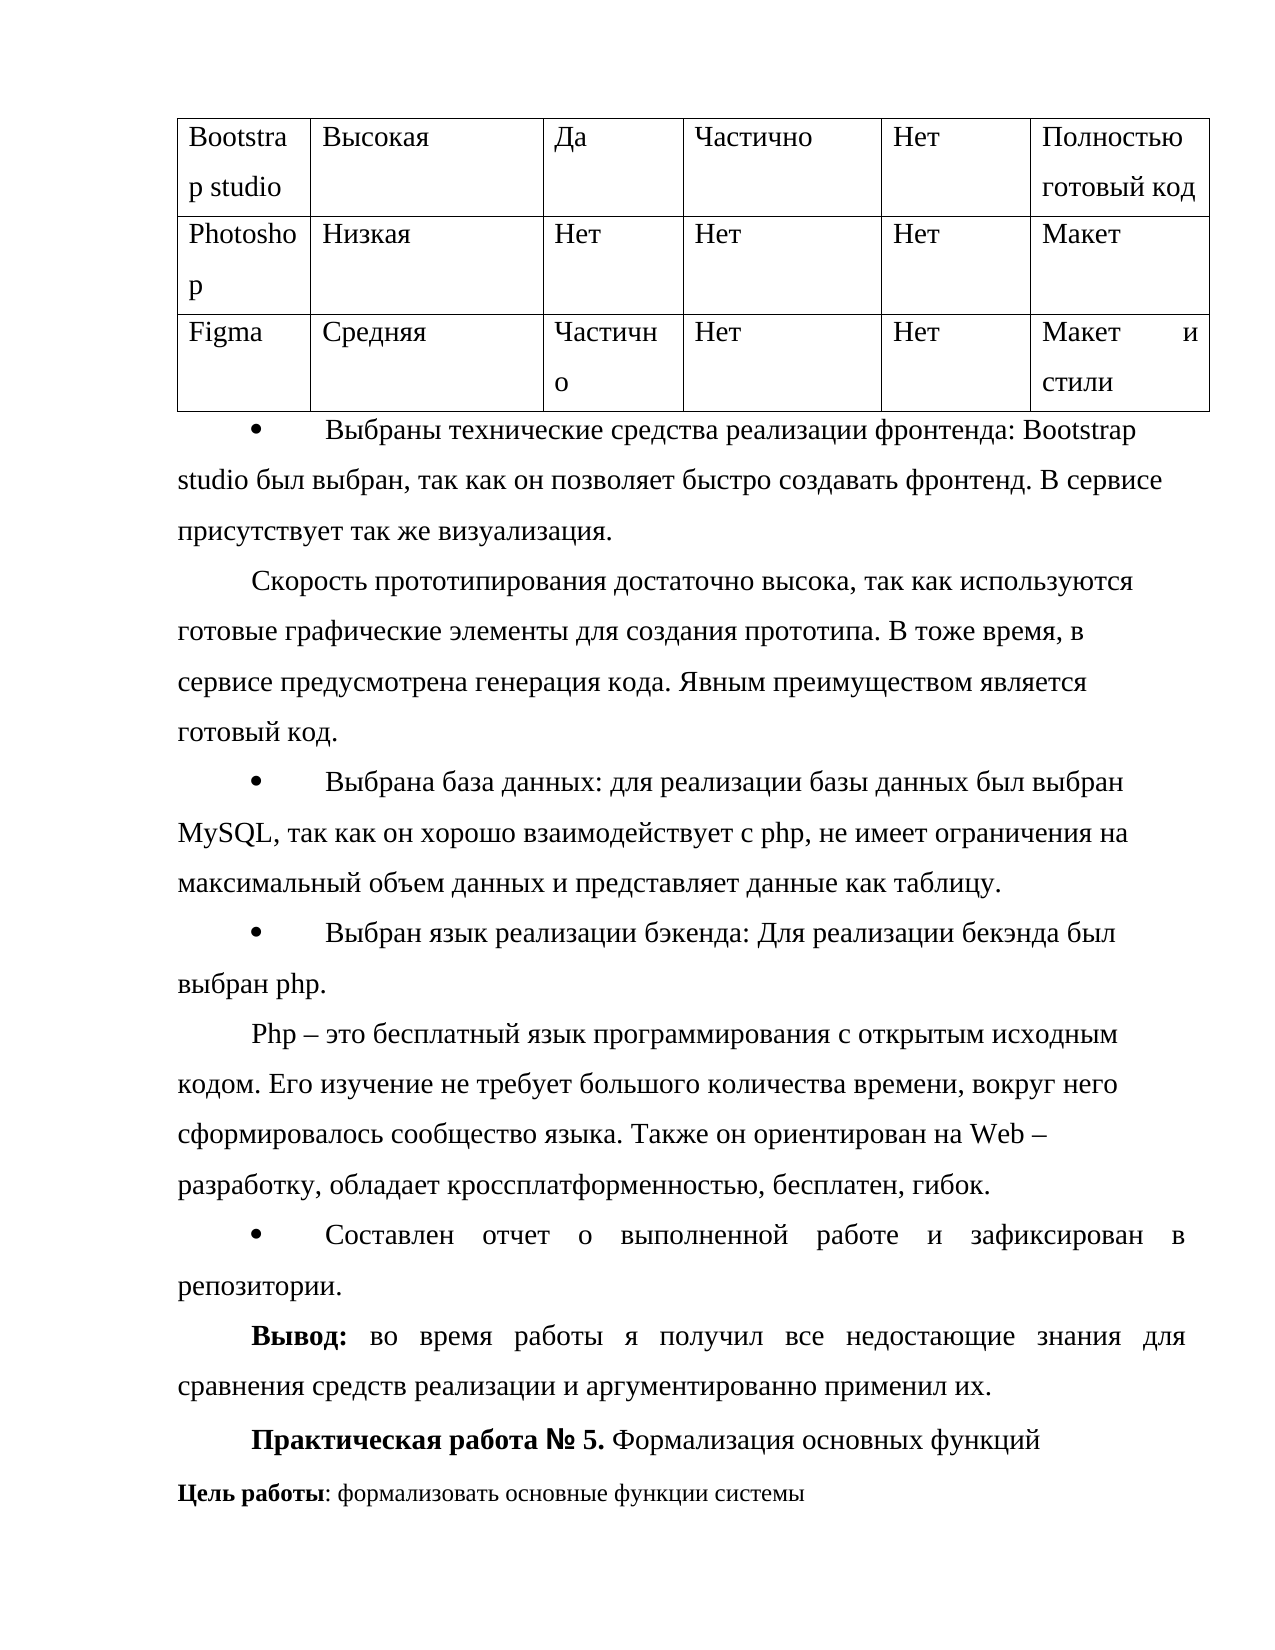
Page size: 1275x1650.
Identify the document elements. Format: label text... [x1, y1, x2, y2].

table_cell Figma [178, 315, 310, 411]
table_cell Низкая [311, 217, 543, 313]
table_cell Нет [882, 119, 1030, 216]
table_cell Bootstrap studio [178, 119, 310, 216]
table_cell Средняя [311, 315, 543, 411]
table_cell Нет [882, 217, 1030, 313]
text Вывод: во время работы я получил все недостающие знания для сравнения средств реализации и аргументированно применил их. [177, 1318, 1186, 1402]
list Выбраны технические средства реализации фронтенда: Bootstrap studio был выбран, так как он позволяет быстро создавать фронтенд. В сервисе присутствует так же визуализация. [177, 412, 1186, 546]
table_cell Полностью готовый код [1031, 119, 1209, 216]
table_cell Нет [684, 315, 881, 411]
table_cell Частично [544, 315, 683, 411]
list Выбран язык реализации бэкенда: Для реализации бекэнда был выбран php. [177, 915, 1186, 999]
table_cell Макет [1031, 217, 1209, 313]
table_cell Нет [882, 315, 1030, 411]
table_cell Частично [684, 119, 881, 216]
list Составлен отчет о выполненной работе и зафиксирован в репозитории. [177, 1217, 1186, 1301]
list Выбрана база данных: для реализации базы данных был выбран MySQL, так как он хорошо взаимодействует с php, не имеет ограничения на максимальный объем данных и представляет данные как таблицу. [177, 764, 1186, 898]
table_cell Да [544, 119, 683, 216]
text Цель работы: формализовать основные функции системы [177, 1478, 1186, 1507]
text Php – это бесплатный язык программирования с открытым исходным кодом. Его изучение не требует большого количества времени, вокруг него сформировалось сообщество языка. Также он ориентирован на Web – разработку, обладает кроссплатформенностью, бесплатен, гибок. [177, 1016, 1186, 1201]
table_cell Высокая [311, 119, 543, 216]
table_cell Photoshop [178, 217, 310, 313]
text Практическая работа № 5. Формализация основных функций [177, 1419, 1186, 1458]
table_cell Нет [684, 217, 881, 313]
table_cell Нет [544, 217, 683, 313]
text Скорость прототипирования достаточно высока, так как используются готовые графические элементы для создания прототипа. В тоже время, в сервисе предусмотрена генерация кода. Явным преимуществом является готовый код. [177, 563, 1186, 747]
table_cell Макет и стили [1031, 315, 1209, 411]
